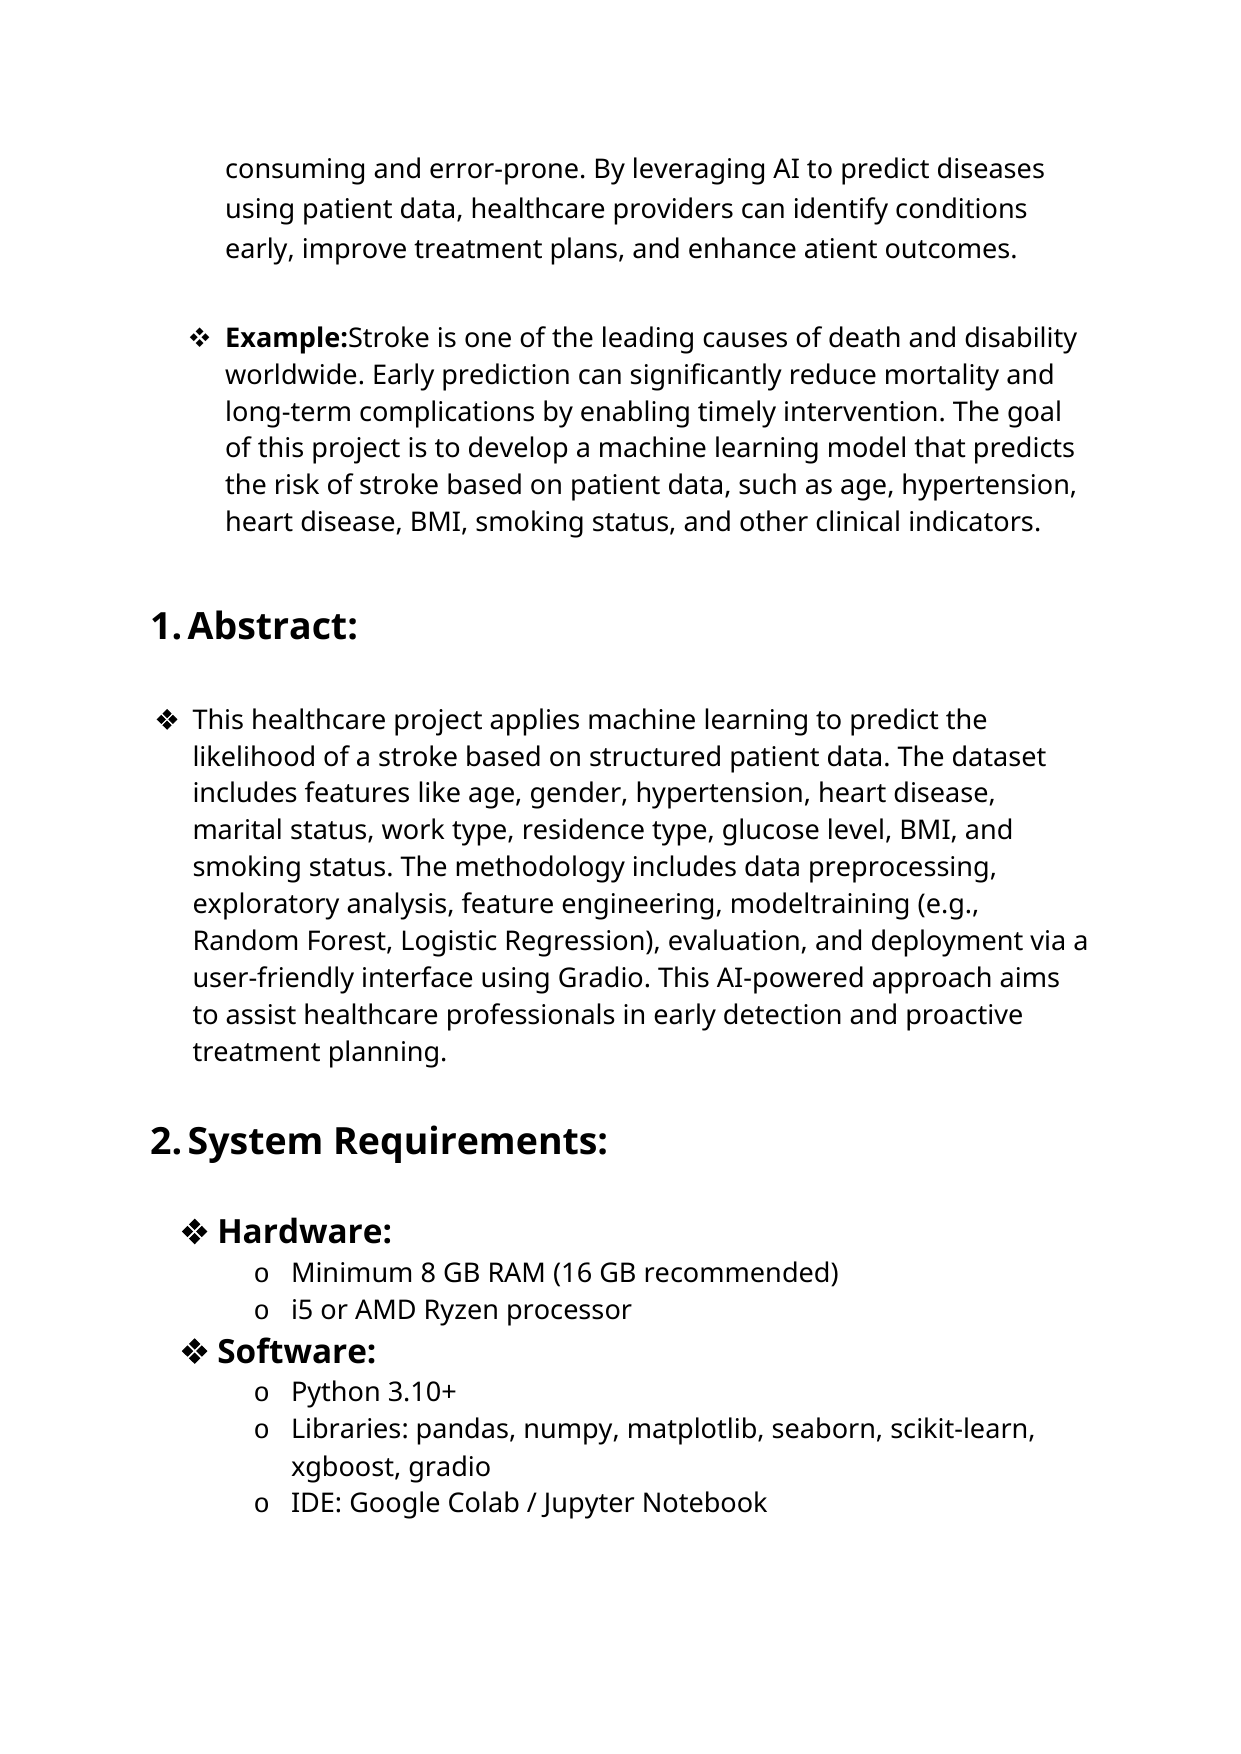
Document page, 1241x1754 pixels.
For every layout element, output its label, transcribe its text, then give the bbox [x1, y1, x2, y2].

list Minimum 8 GB RAM (16 GB recommended) [253, 1253, 1090, 1290]
list Abstract: [150, 599, 1090, 650]
list Example:Stroke is one of the leading causes of death and disability worldwide. Early prediction can significantly reduce mortality and long-term complications by enabling timely intervention. The goal of this project is to develop a machine learning model that predicts the risk of stroke based on patient data, such as age, hypertension, heart disease, BMI, smoking status, and other clinical indicators. [187, 318, 1090, 539]
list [187, 150, 1090, 266]
list IDE: Google Colab / Jupyter Notebook [253, 1484, 1090, 1521]
list This healthcare project applies machine learning to predict the likelihood of a stroke based on structured patient data. The dataset includes features like age, gender, hypertension, heart disease, marital status, work type, residence type, glucose level, BMI, and smoking status. The methodology includes data preprocessing, exploratory analysis, feature engineering, modeltraining (e.g., Random Forest, Logistic Regression), evaluation, and deployment via a user-friendly interface using Gradio. This AI-powered approach aims to assist healthcare professionals in early detection and proactive treatment planning. [155, 700, 1090, 1069]
list System Requirements: [150, 1114, 1090, 1165]
list Libraries: pandas, numpy, matplotlib, seaborn, scikit-learn, xgboost, gradio [253, 1410, 1090, 1484]
list i5 or AMD Ryzen processor [253, 1290, 1090, 1327]
list Software: [179, 1327, 1090, 1373]
list Hardware: [179, 1208, 1090, 1253]
list Python 3.10+ [253, 1373, 1090, 1410]
